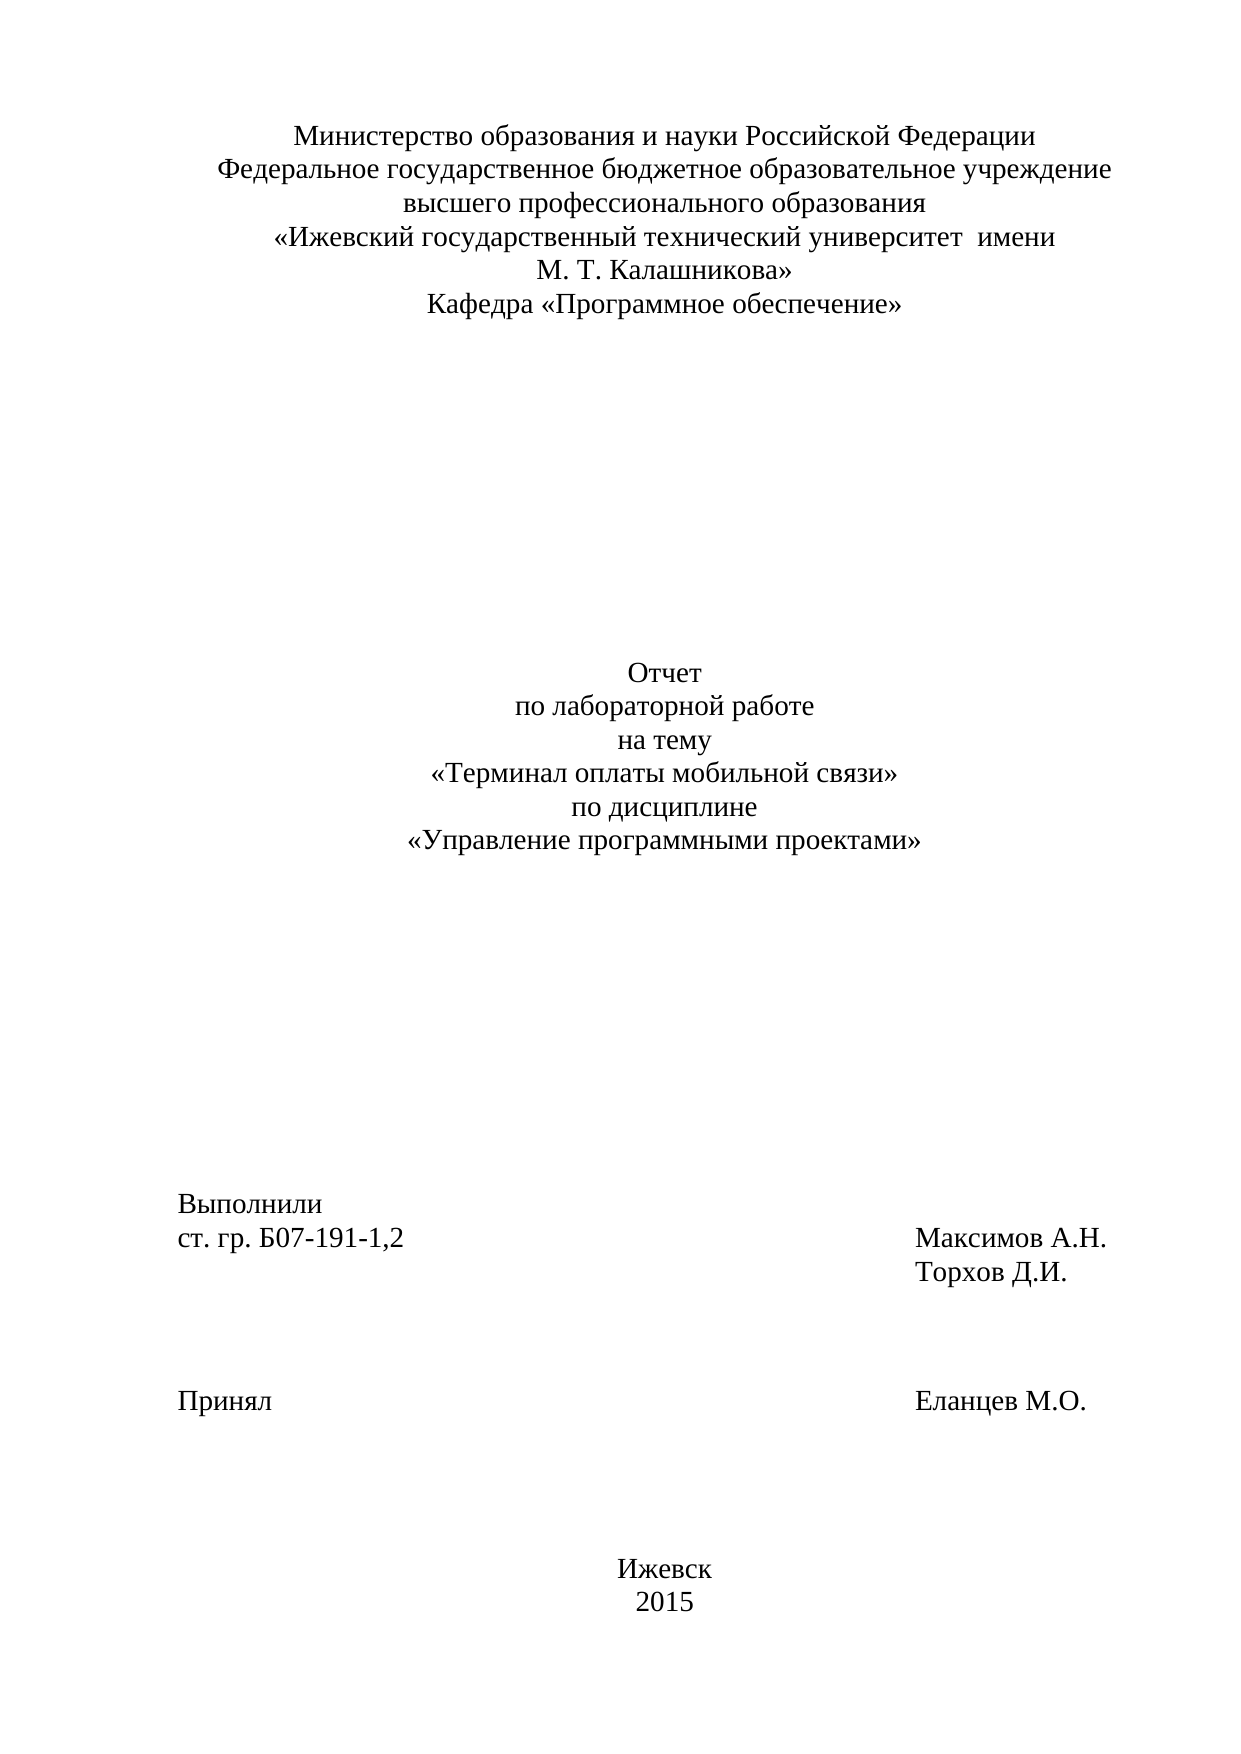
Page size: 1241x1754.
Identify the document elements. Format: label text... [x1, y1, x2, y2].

text Торхов Д.И. [177, 1254, 1152, 1287]
text «Ижевский государственный технический университет имени [177, 219, 1152, 252]
text высшего профессионального образования [177, 185, 1152, 219]
text по лабораторной работе [177, 688, 1152, 722]
text на тему [177, 722, 1152, 755]
text 2015 [177, 1584, 1152, 1618]
text М. Т. Калашникова» [177, 252, 1152, 286]
text Кафедра «Программное обеспечение» [177, 286, 1152, 319]
text «Управление программными проектами» [177, 822, 1152, 856]
text Министерство образования и науки Российской Федерации [177, 118, 1152, 152]
text Федеральное государственное бюджетное образовательное учреждение [177, 152, 1152, 185]
text Отчет [177, 655, 1152, 688]
text ст. гр. Б07-191-1,2 Максимов А.Н. [177, 1220, 1152, 1254]
text Ижевск [177, 1551, 1152, 1584]
text Выполнили [177, 1187, 1152, 1220]
text по дисциплине [177, 789, 1152, 822]
text «Терминал оплаты мобильной связи» [177, 755, 1152, 789]
text Принял Еланцев М.О. [177, 1383, 1152, 1417]
